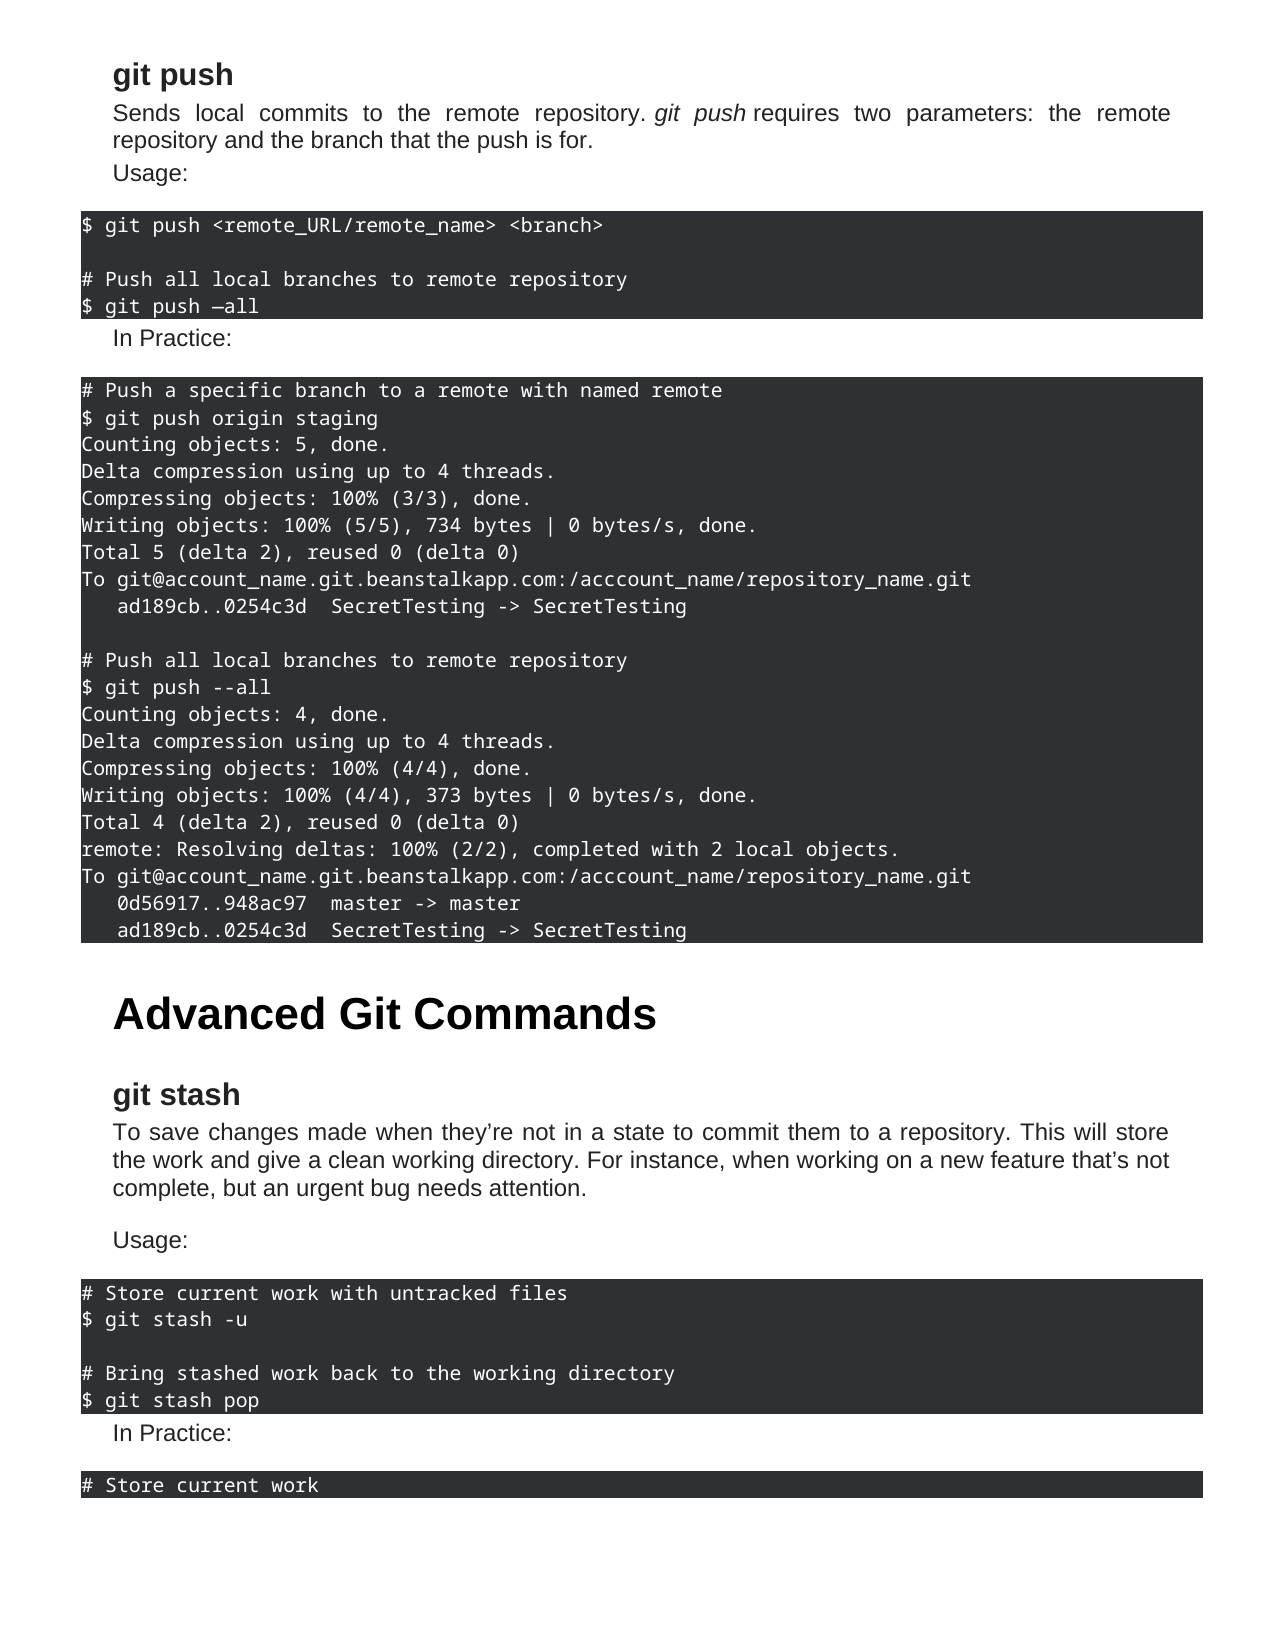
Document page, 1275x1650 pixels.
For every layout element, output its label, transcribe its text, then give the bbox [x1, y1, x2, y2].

text remote: Resolving deltas: 100% (2/2), completed with 2 local objects. [81, 835, 1203, 862]
text In Practice: [112, 1419, 1172, 1446]
text ad189cb..0254c3d SecretTesting -> SecretTesting [81, 593, 1203, 619]
text To save changes made when they’re not in a state to commit them to a repository. This will store the work and give a clean working directory. For instance, when working on a new feature that’s not complete, but an urgent bug needs attention. [112, 1118, 1172, 1201]
text Usage: [112, 1226, 1172, 1254]
text Counting objects: 4, done. [81, 701, 1203, 727]
text # Push a specific branch to a remote with named remote [81, 377, 1203, 404]
text Sends local commits to the remote repository. git push requires two parameters: the remote repository and the branch that the push is for. [112, 98, 1172, 154]
text Total 5 (delta 2), reused 0 (delta 0) [81, 539, 1203, 566]
text Delta compression using up to 4 threads. [81, 727, 1203, 754]
text $ git stash -u [81, 1306, 1203, 1333]
text Usage: [112, 159, 1172, 186]
text $ git push <remote_URL/remote_name> <branch> [81, 211, 1203, 238]
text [81, 1360, 1203, 1387]
text # Push all local branches to remote repository [81, 265, 1203, 292]
text Advanced Git Commands [112, 987, 1172, 1039]
text $ git push origin staging [81, 404, 1203, 431]
text $ git push --all [81, 673, 1203, 701]
text Compressing objects: 100% (3/3), done. [81, 485, 1203, 512]
text Writing objects: 100% (5/5), 734 bytes | 0 bytes/s, done. [81, 512, 1203, 539]
text Counting objects: 5, done. [81, 431, 1203, 458]
text # Store current work [81, 1471, 1203, 1498]
text git stash [112, 1076, 1172, 1112]
text ad189cb..0254c3d SecretTesting -> SecretTesting [81, 916, 1203, 943]
text # Store current work with untracked files [81, 1279, 1203, 1306]
text # Push all local branches to remote repository [81, 647, 1203, 673]
text Compressing objects: 100% (4/4), done. [81, 754, 1203, 781]
text Delta compression using up to 4 threads. [81, 458, 1203, 485]
text git push [112, 56, 1172, 92]
text Writing objects: 100% (4/4), 373 bytes | 0 bytes/s, done. [81, 781, 1203, 808]
text 0d56917..948ac97 master -> master [81, 889, 1203, 916]
text $ git push —all [81, 292, 1203, 319]
text To git@account_name.git.beanstalkapp.com:/acccount_name/repository_name.git [81, 862, 1203, 889]
text To git@account_name.git.beanstalkapp.com:/acccount_name/repository_name.git [81, 566, 1203, 593]
text In Practice: [112, 324, 1172, 352]
text $ git stash pop [81, 1387, 1203, 1414]
text Total 4 (delta 2), reused 0 (delta 0) [81, 808, 1203, 835]
